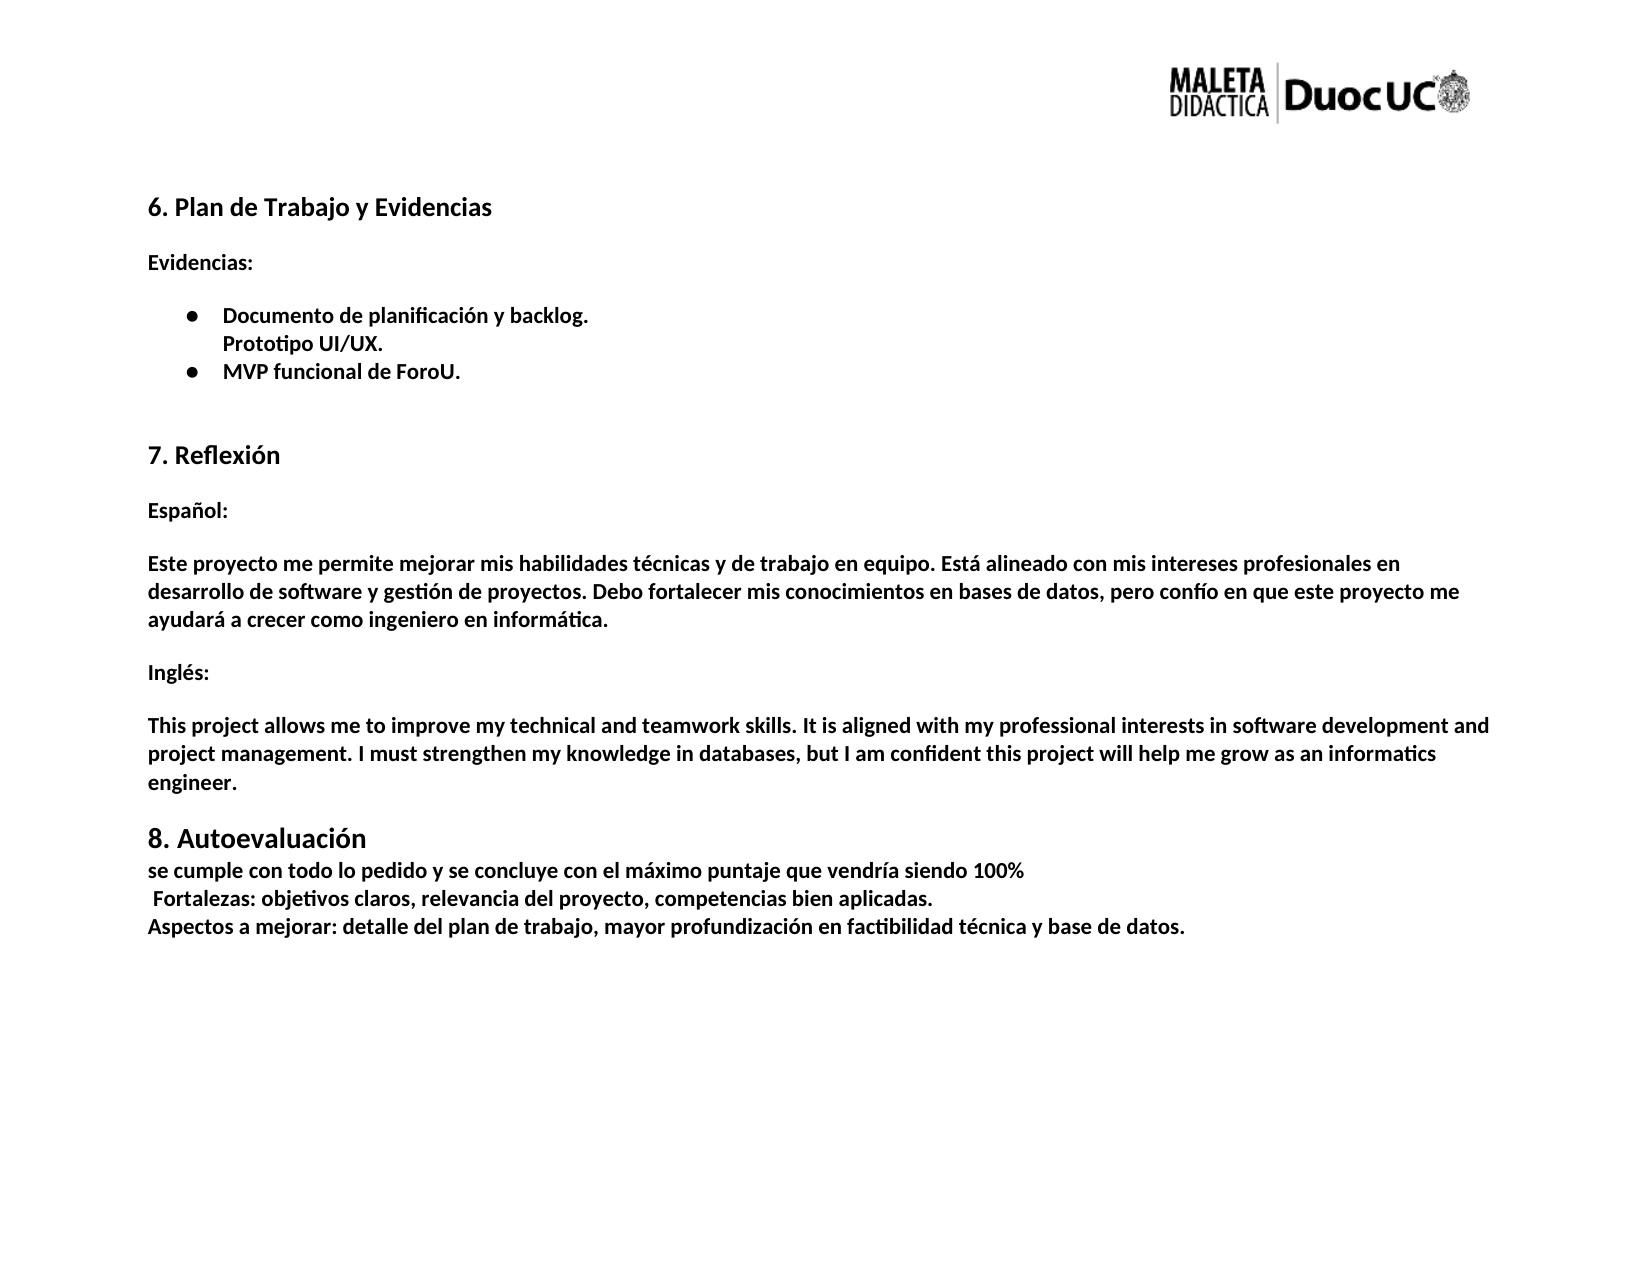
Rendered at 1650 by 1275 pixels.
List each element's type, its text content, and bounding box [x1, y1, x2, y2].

text This project allows me to improve my technical and teamwork skills. It is aligned with my professional interests in software development and project management. I must strengthen my knowledge in databases, but I am confident this project will help me grow as an informatics engineer. [148, 712, 1502, 796]
text Evidencias: [148, 248, 1502, 276]
list MVP funcional de ForoU. [185, 357, 1502, 409]
text Este proyecto me permite mejorar mis habilidades técnicas y de trabajo en equipo. Está alineado con mis intereses profesionales en desarrollo de software y gestión de proyectos. Debo fortalecer mis conocimientos en bases de datos, pero confío en que este proyecto me ayudará a crecer como ingeniero en informática. [148, 549, 1502, 633]
text Aspectos a mejorar: detalle del plan de trabajo, mayor profundización en factibilidad técnica y base de datos. [148, 912, 1502, 940]
text se cumple con todo lo pedido y se concluye con el máximo puntaje que vendría siendo 100% [148, 856, 1502, 884]
text Español: [148, 496, 1502, 524]
text Fortalezas: objetivos claros, relevancia del proyecto, competencias bien aplicadas. [148, 884, 1502, 912]
picture [1137, 39, 1503, 145]
subtitle 6. Plan de Trabajo y Evidencias [148, 190, 1502, 223]
list Documento de planificación y backlog. Prototipo UI/UX. [185, 301, 1502, 357]
text 8. Autoevaluación [148, 821, 1502, 856]
subtitle 7. Reflexión [148, 438, 1502, 471]
text Inglés: [148, 658, 1502, 687]
